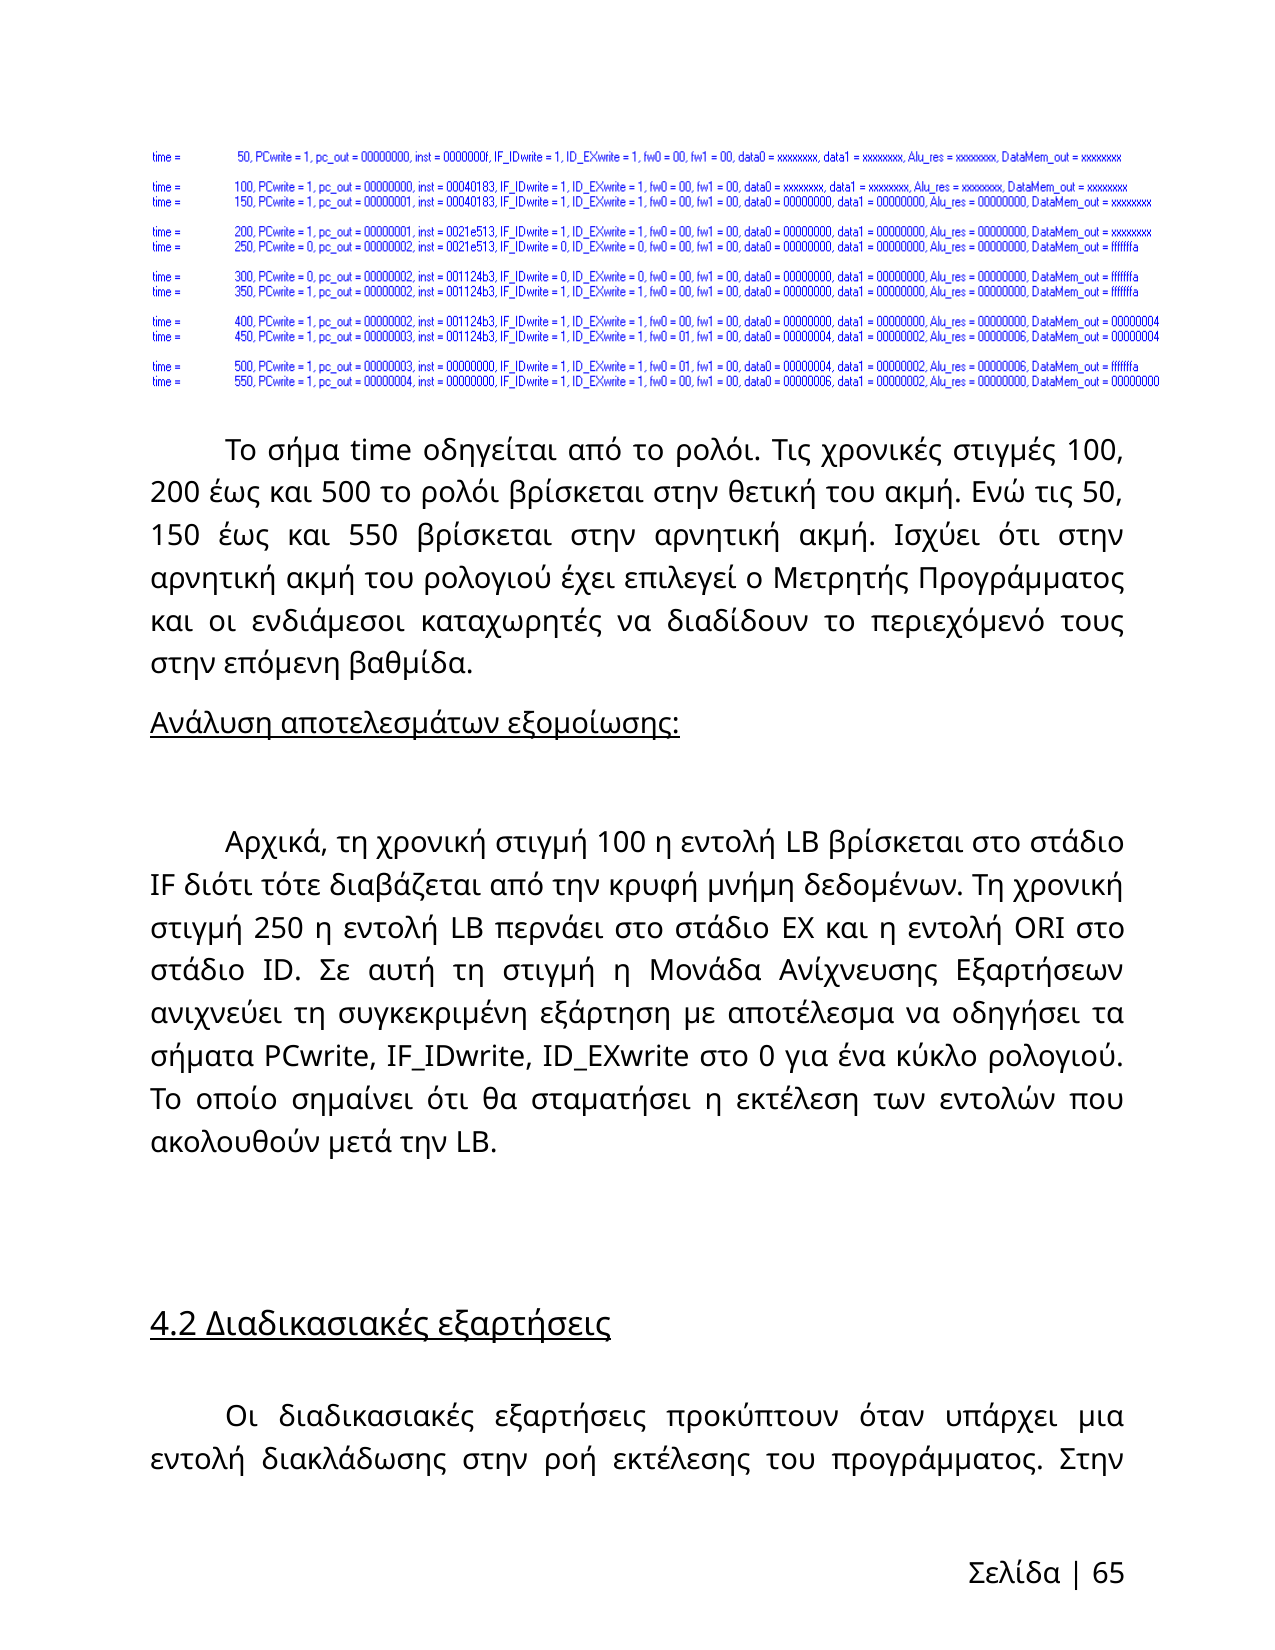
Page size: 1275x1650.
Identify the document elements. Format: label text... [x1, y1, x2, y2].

picture [150, 150, 1164, 400]
subtitle 4.2 Διαδικασιακές εξαρτήσεις [150, 1299, 1125, 1345]
text Αρχικά, τη χρονική στιγμή 100 η εντολή LB βρίσκεται στο στάδιο IF διότι τότε διαβάζεται από την κρυφή μνήμη δεδομένων. Τη χρονική στιγμή 250 η εντολή LB περνάει στο στάδιο EX και η εντολή ORI στο στάδιο ID. Σε αυτή τη στιγμή η Μονάδα Ανίχνευσης Εξαρτήσεων ανιχνεύει τη συγκεκριμένη εξάρτηση με αποτέλεσμα να οδηγήσει τα σήματα PCwrite, IF_IDwrite, ID_EXwrite στο 0 για ένα κύκλο ρολογιού. Το οποίο σημαίνει ότι θα σταματήσει η εκτέλεση των εντολών που ακολουθούν μετά την LB. [150, 821, 1125, 1161]
text Ανάλυση αποτελεσμάτων εξομοίωσης: [150, 702, 1125, 742]
